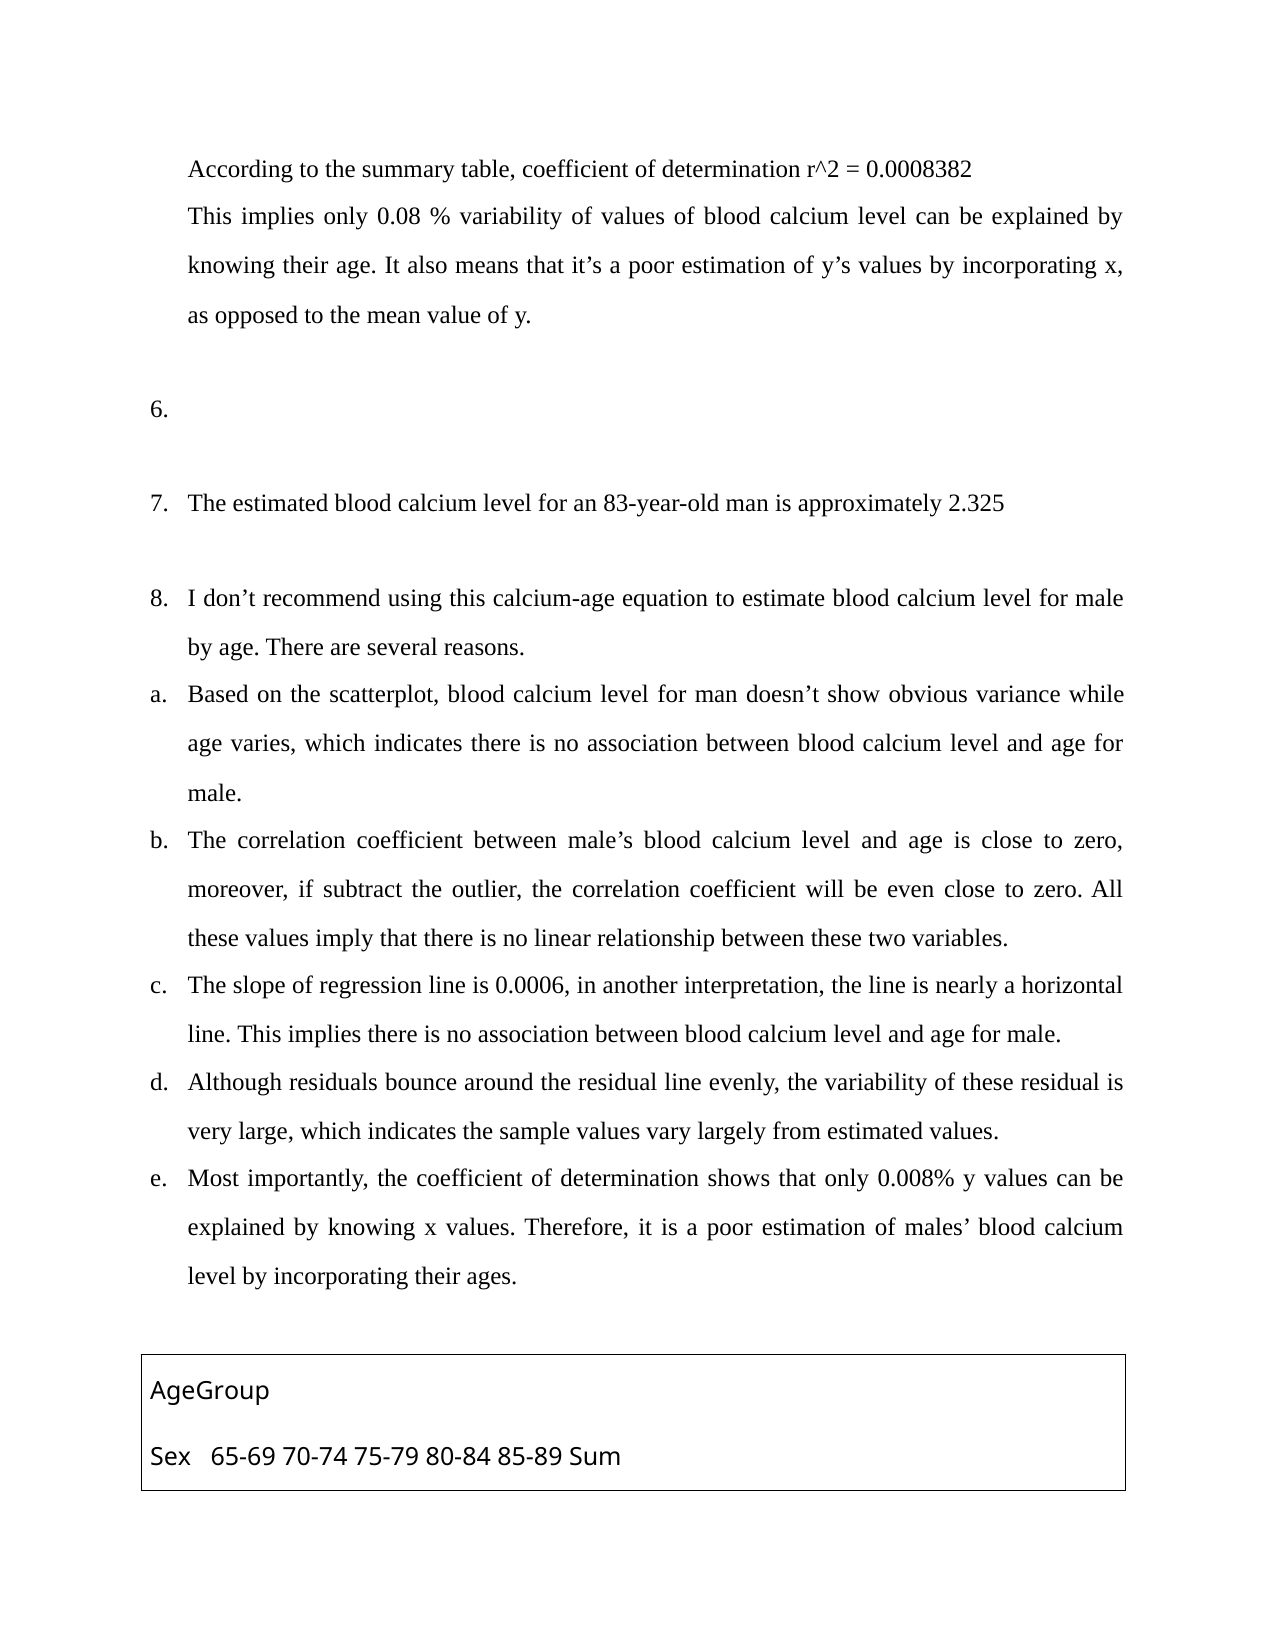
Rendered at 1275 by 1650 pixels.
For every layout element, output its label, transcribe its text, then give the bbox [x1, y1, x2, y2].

text Sex 65-69 70-74 75-79 80-84 85-89 Sum [142, 1419, 1125, 1490]
list Most importantly, the coefficient of determination shows that only 0.008% y values can be explained by knowing x values. Therefore, it is a poor estimation of males’ blood calcium level by incorporating their ages. [150, 1161, 1125, 1292]
list According to the summary table, coefficient of determination r^2 = 0.0008382 [187, 152, 1125, 185]
list Although residuals bounce around the residual line evenly, the variability of these residual is very large, which indicates the sample values vary largely from estimated values. [150, 1065, 1125, 1147]
list This implies only 0.08 % variability of values of blood calcium level can be explained by knowing their age. It also means that it’s a poor estimation of y’s values by incorporating x, as opposed to the mean value of y. [187, 199, 1125, 331]
list The slope of regression line is 0.0006, in another interpretation, the line is nearly a horizontal line. This implies there is no association between blood calcium level and age for male. [150, 968, 1125, 1050]
list Based on the scatterplot, blood calcium level for man doesn’t show obvious variance while age varies, which indicates there is no association between blood calcium level and age for male. [150, 677, 1125, 808]
text AgeGroup [142, 1355, 1125, 1419]
list The correlation coefficient between male’s blood calcium level and age is close to zero, moreover, if subtract the outlier, the correlation coefficient will be even close to zero. All these values imply that there is no linear relationship between these two variables. [150, 823, 1125, 954]
list I don’t recommend using this calcium-age equation to estimate blood calcium level for male by age. There are several reasons. [150, 581, 1125, 663]
list The estimated blood calcium level for an 83-year-old man is approximately 2.325 [150, 487, 1125, 519]
